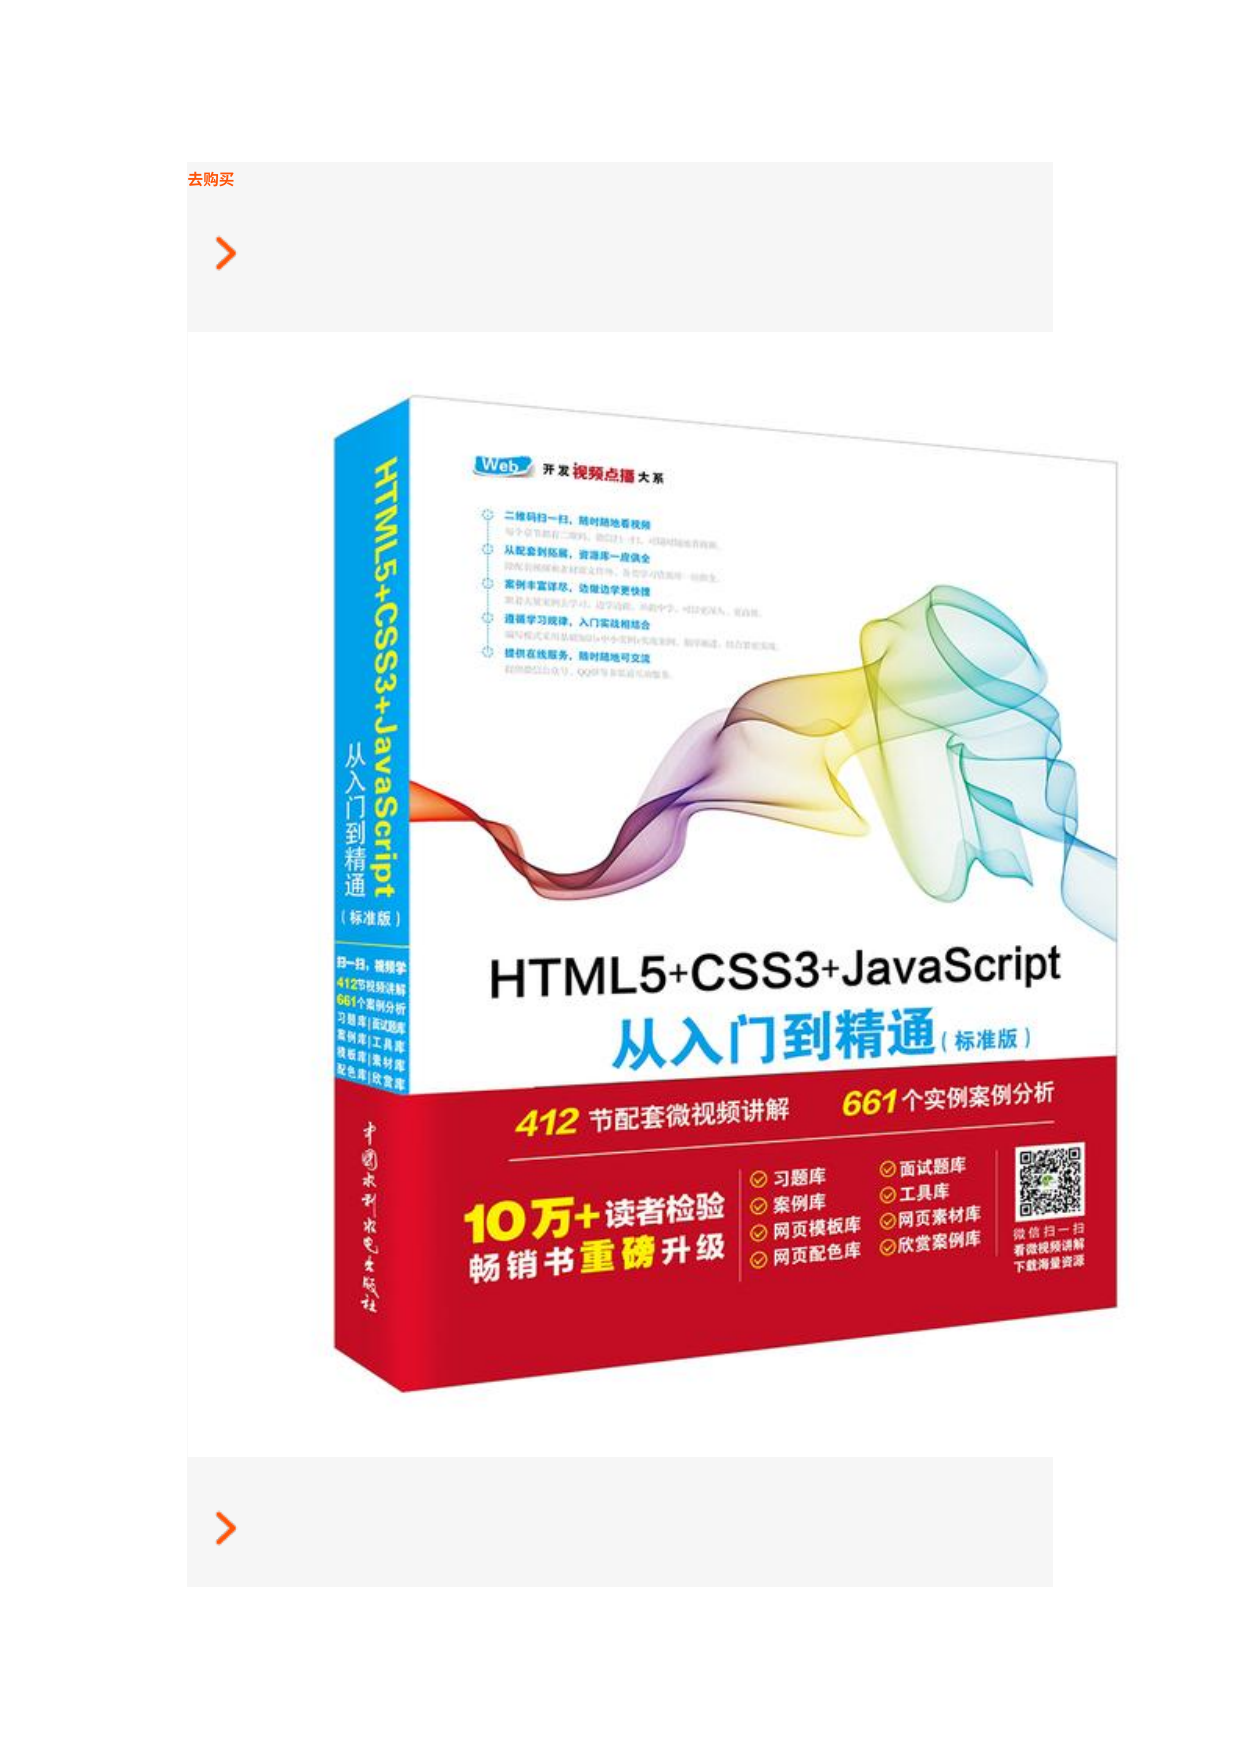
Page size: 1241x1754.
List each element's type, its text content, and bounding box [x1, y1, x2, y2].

text 去购买 [187, 162, 1053, 194]
picture [187, 1489, 266, 1568]
picture [187, 332, 1241, 1457]
picture [187, 214, 266, 293]
